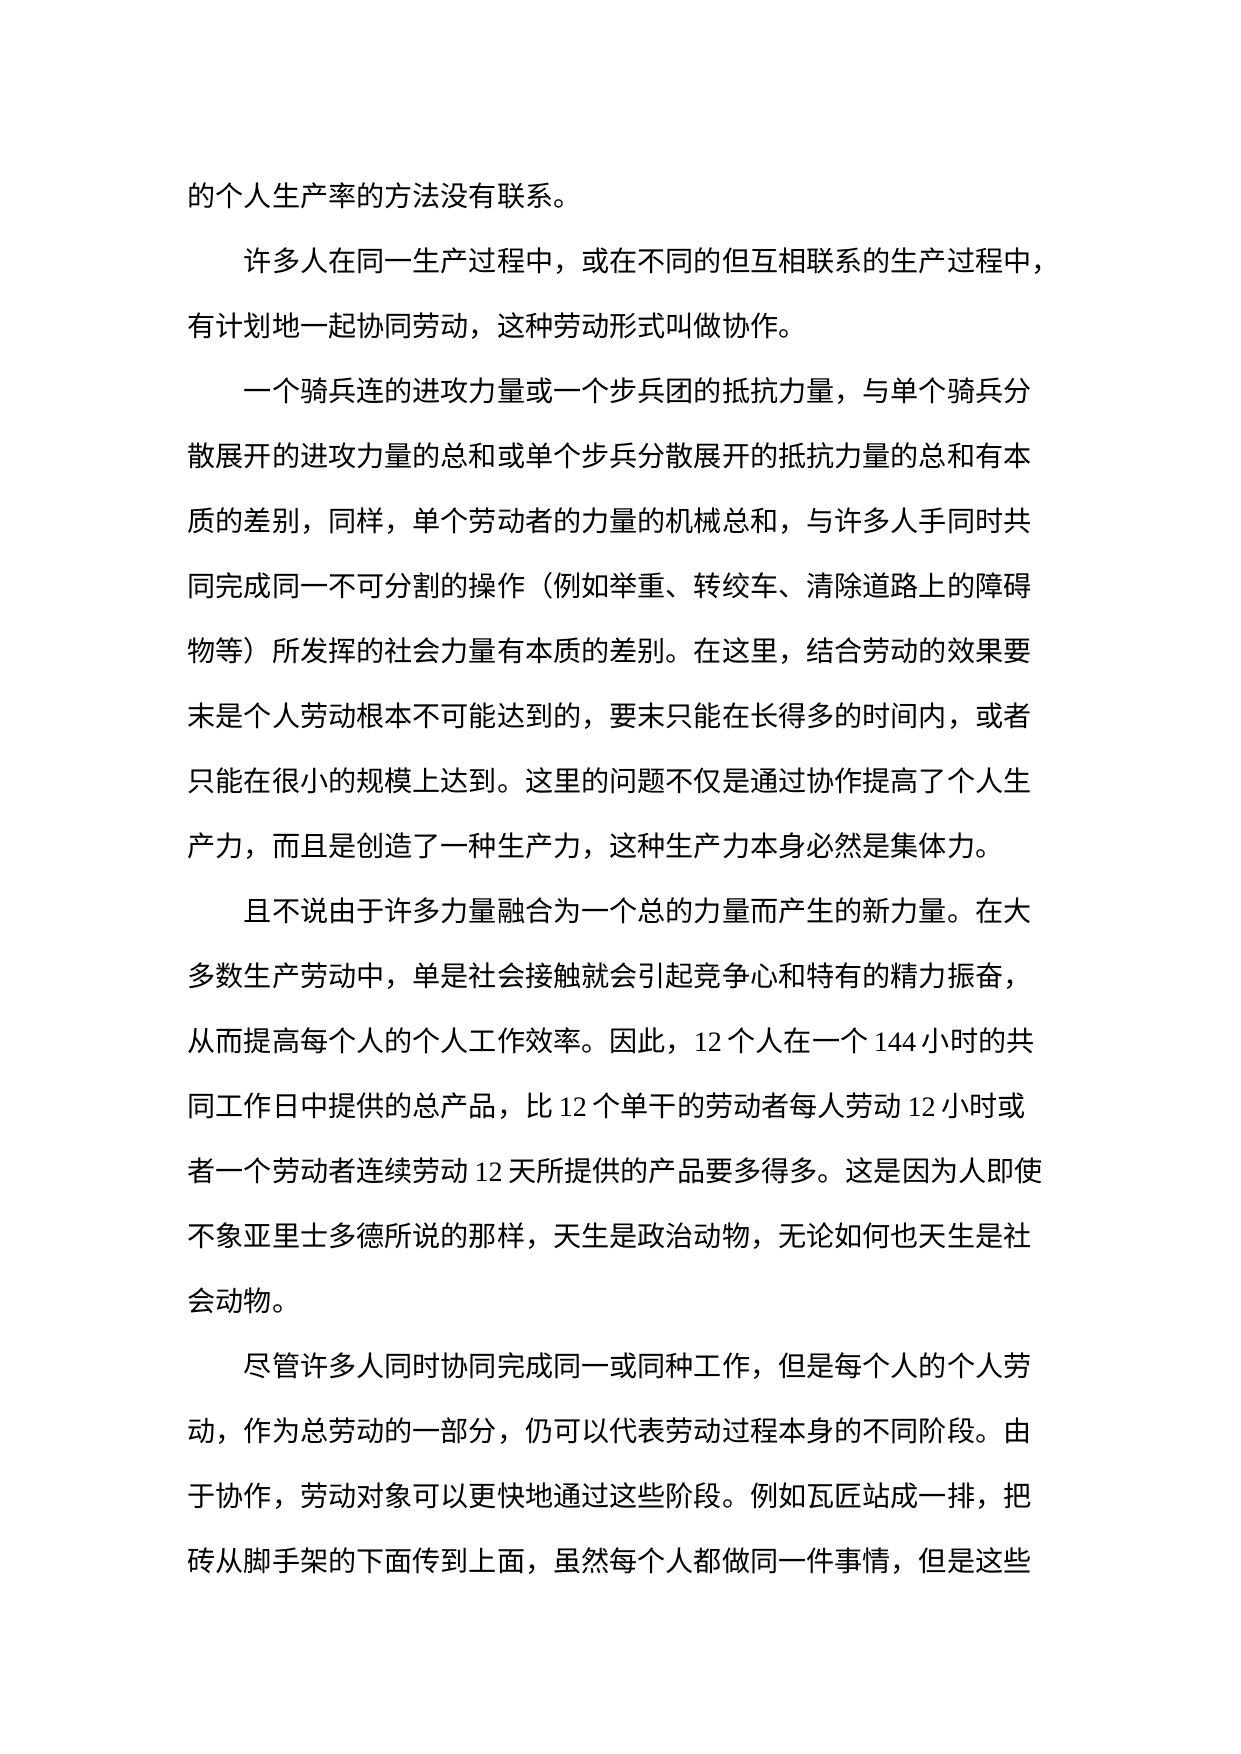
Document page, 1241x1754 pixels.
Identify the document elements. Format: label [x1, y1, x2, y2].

text [187, 162, 1053, 1592]
